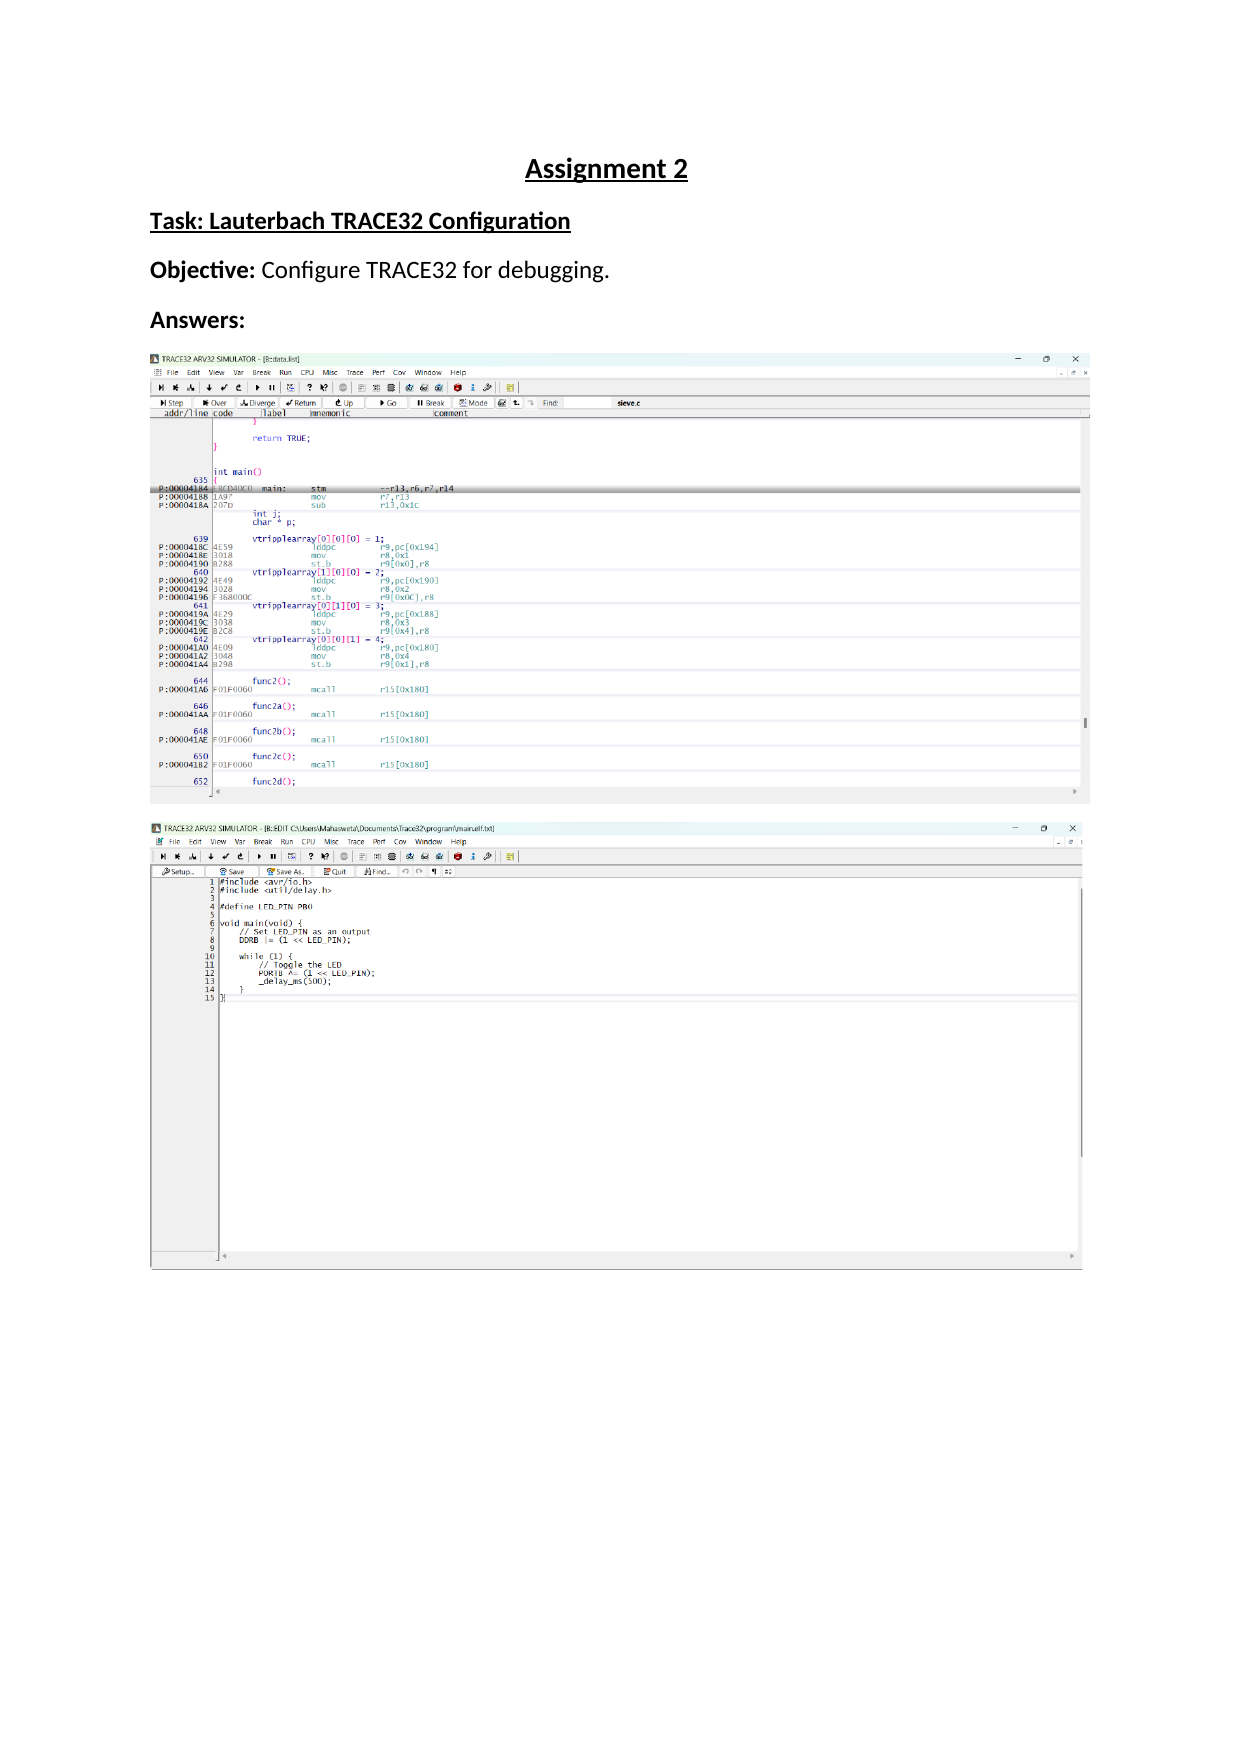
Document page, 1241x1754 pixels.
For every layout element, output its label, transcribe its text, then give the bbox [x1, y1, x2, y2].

text Task: Lauterbach TRACE32 Configuration [150, 205, 1090, 236]
text Assignment 2 [525, 150, 1090, 186]
text Objective: Configure TRACE32 for debugging. [150, 255, 1090, 285]
picture [150, 353, 1091, 804]
text Answers: [150, 304, 1090, 335]
